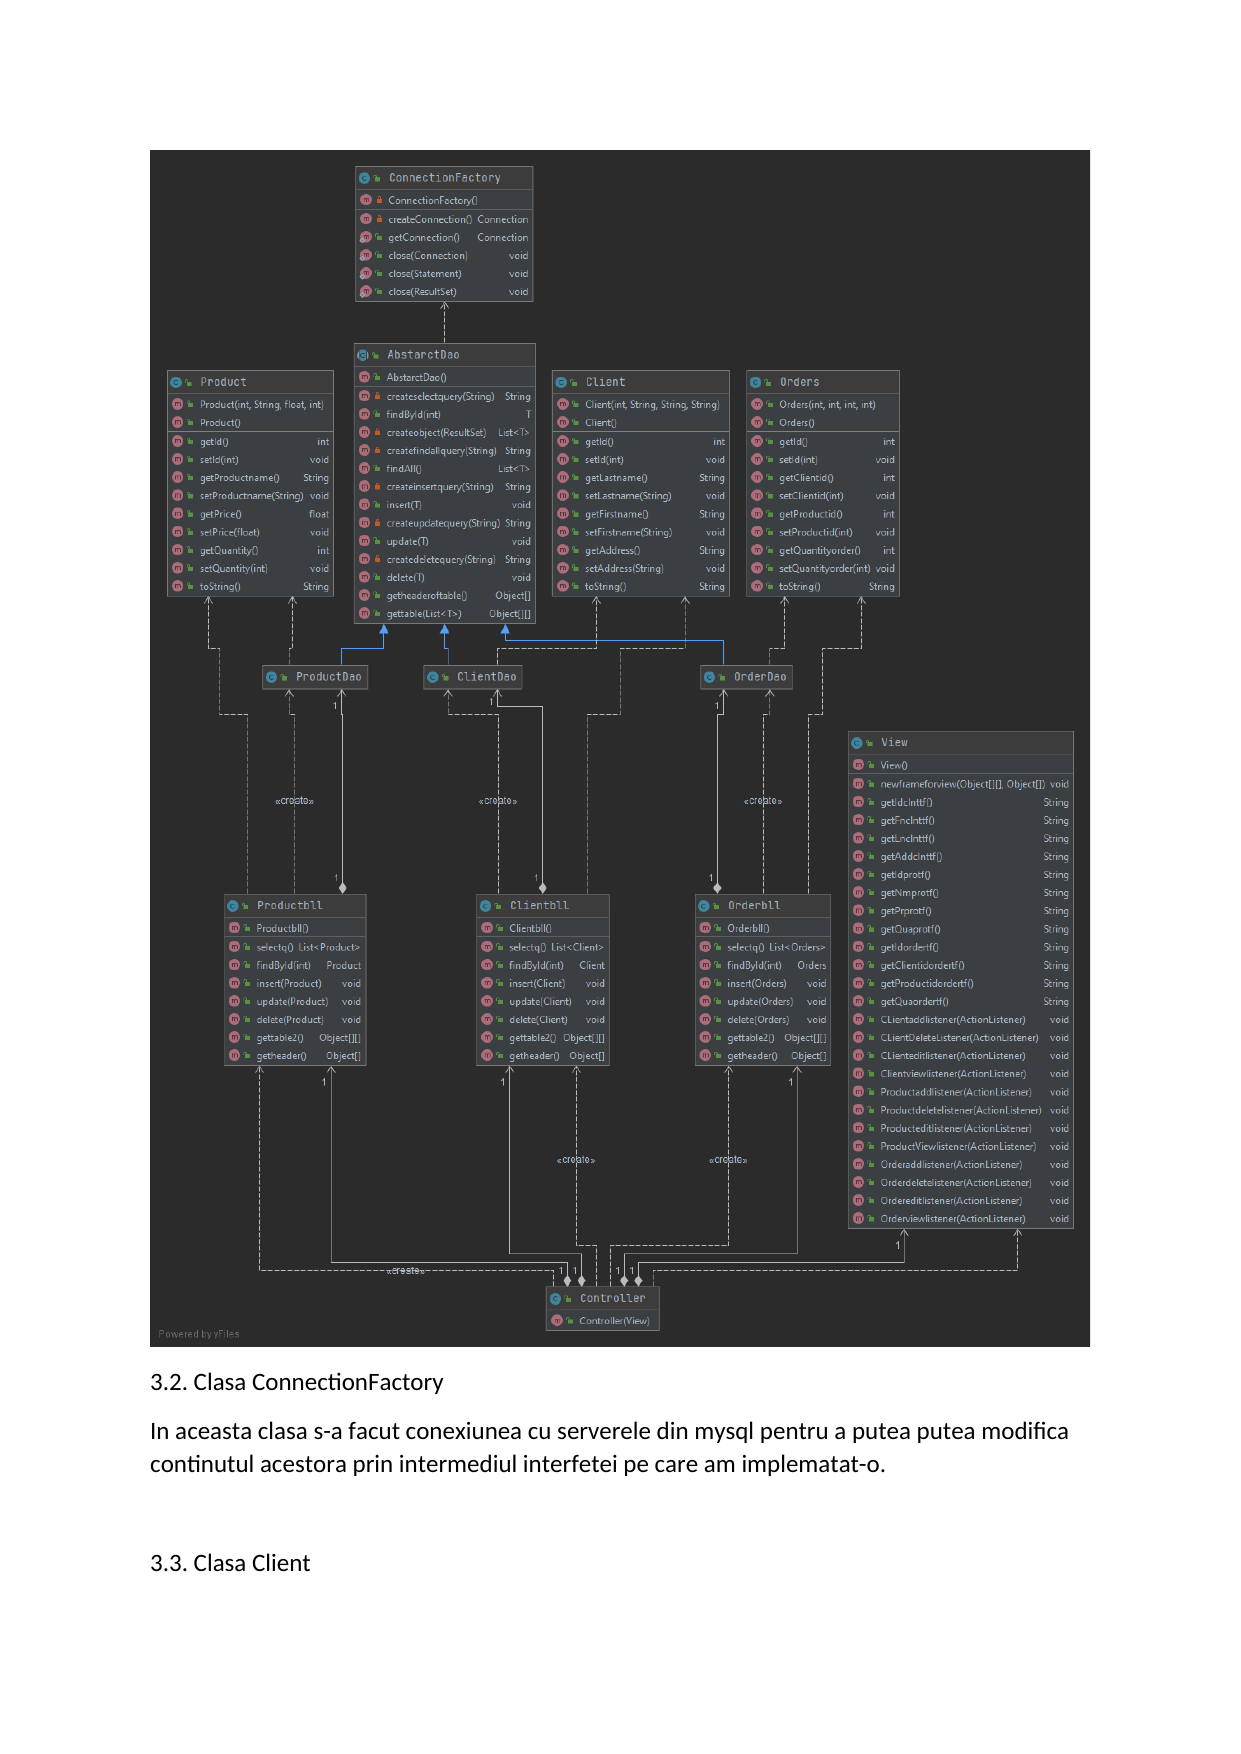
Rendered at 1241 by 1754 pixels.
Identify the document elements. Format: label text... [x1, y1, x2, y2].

picture [150, 150, 1091, 1347]
text In aceasta clasa s-a facut conexiunea cu serverele din mysql pentru a putea putea modifica continutul acestora prin intermediul interfetei pe care am implematat-o. [150, 1415, 1090, 1479]
text 3.2. Clasa ConnectionFactory [150, 1366, 1090, 1396]
text 3.3. Clasa Client [150, 1547, 1090, 1578]
